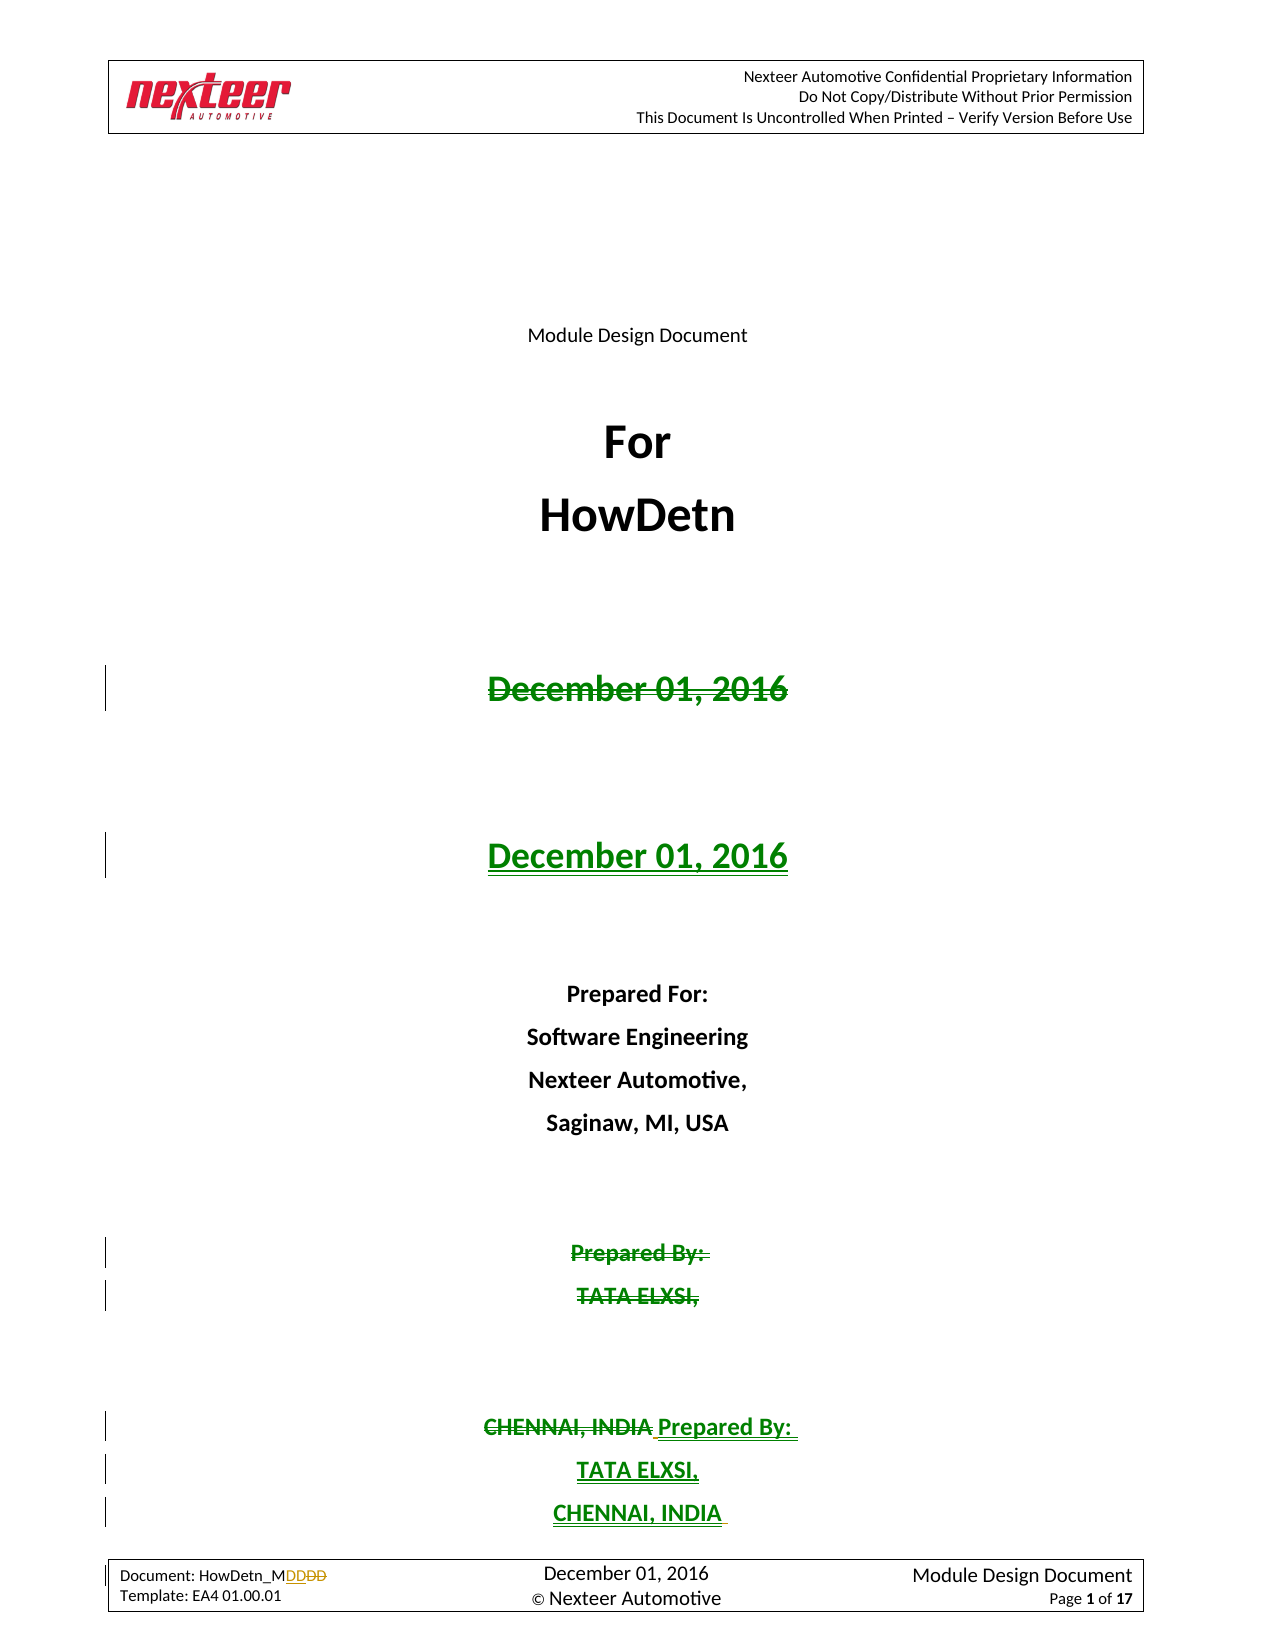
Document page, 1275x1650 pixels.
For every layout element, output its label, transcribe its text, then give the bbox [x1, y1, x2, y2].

picture [120, 61, 295, 133]
text HowDetn [120, 483, 1155, 544]
text For [120, 410, 1155, 471]
text Saginaw, MI, USA [120, 1107, 1155, 1137]
text Prepared For: [120, 978, 1155, 1008]
text Software Engineering [120, 1021, 1155, 1051]
text Nexteer Automotive, [120, 1064, 1155, 1094]
text Change History [120, 1497, 1155, 1527]
